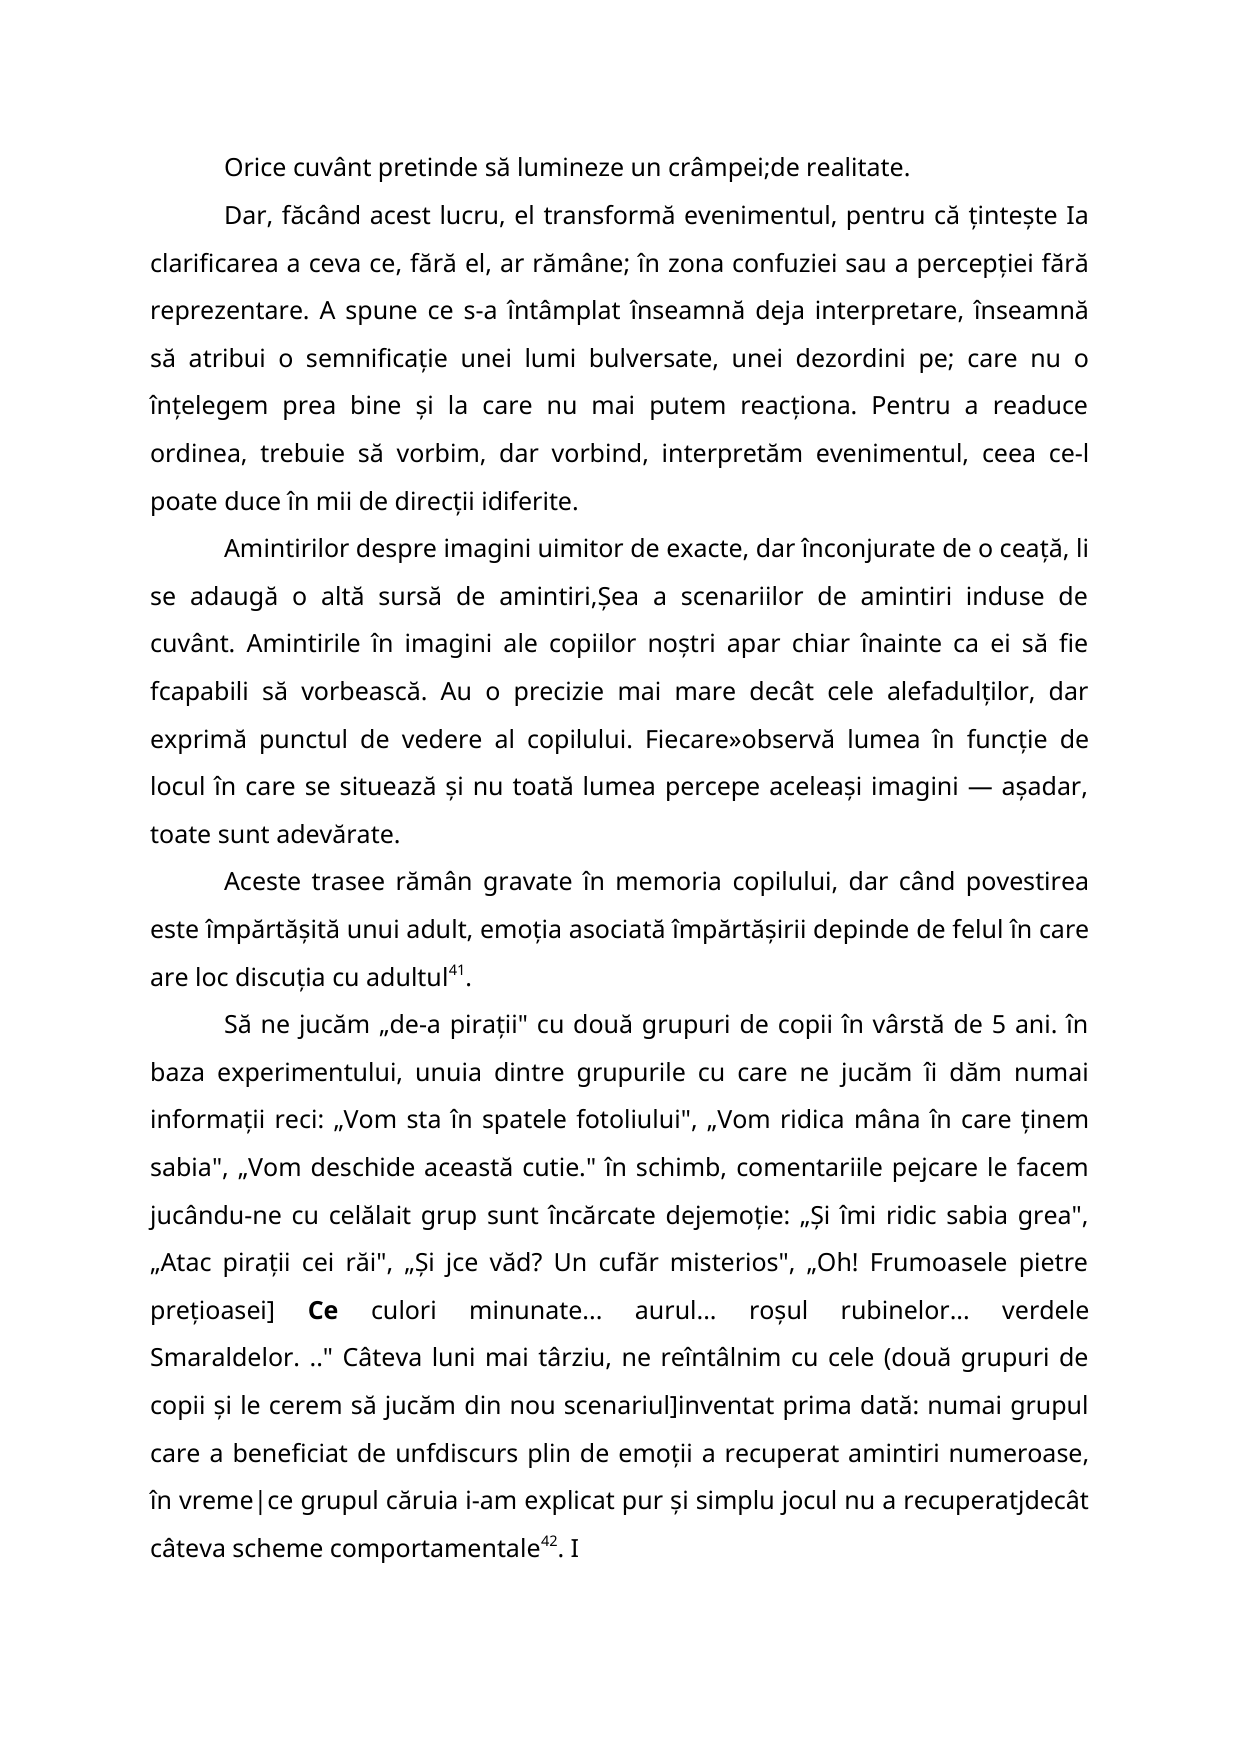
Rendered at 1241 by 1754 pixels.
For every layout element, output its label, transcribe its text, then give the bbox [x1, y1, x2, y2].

text Dar, făcând acest lucru, el transformă evenimentul, pentru că ţinteşte Ia clarificarea a ceva ce, fără el, ar rămâne; în zona confuziei sau a percepţiei fără reprezentare. A spune ce s-a întâmplat înseamnă deja interpretare, înseamnă să atribui o semnificaţie unei lumi bulversate, unei dezordini pe; care nu o înţelegem prea bine şi la care nu mai putem reacţiona. Pentru a readuce ordinea, trebuie să vorbim, dar vorbind, interpretăm evenimentul, ceea ce-l poate duce în mii de direcţii idiferite. [150, 198, 1090, 517]
text Aceste trasee rămân gravate în memoria copilului, dar când povestirea este împărtăşită unui adult, emoţia asociată împărtăşirii depinde de felul în care are loc discuţia cu adultul41. [150, 864, 1090, 993]
text Amintirilor despre imagini uimitor de exacte, dar înconjurate de o ceaţă, li se adaugă o altă sursă de amintiri,Şea a scenariilor de amintiri induse de cuvânt. Amintirile în imagini ale copiilor noştri apar chiar înainte ca ei să fie fcapabili să vorbească. Au o precizie mai mare decât cele alefadulţilor, dar exprimă punctul de vedere al copilului. Fiecare»observă lumea în funcţie de locul în care se situează şi nu toată lumea percepe aceleaşi imagini — aşadar, toate sunt adevărate. [150, 531, 1090, 851]
text Orice cuvânt pretinde să lumineze un crâmpei;de realitate. [150, 150, 1090, 184]
text Să ne jucăm „de-a piraţii" cu două grupuri de copii în vârstă de 5 ani. în baza experimentului, unuia dintre grupurile cu care ne jucăm îi dăm numai informaţii reci: „Vom sta în spatele fotoliului", „Vom ridica mâna în care ţinem sabia", „Vom deschide această cutie." în schimb, comentariile pejcare le facem jucându-ne cu celălait grup sunt încărcate dejemoţie: „Şi îmi ridic sabia grea", „Atac piraţii cei răi", „Şi jce văd? Un cufăr misterios", „Oh! Frumoasele pietre preţioasei] Ce culori minunate... aurul... roşul rubinelor... verdele Smaraldelor. .." Câteva luni mai târziu, ne reîntâlnim cu cele (două grupuri de copii şi le cerem să jucăm din nou scenariul]inventat prima dată: numai grupul care a beneficiat de unfdiscurs plin de emoţii a recuperat amintiri numeroase, în vreme|ce grupul căruia i-am explicat pur şi simplu jocul nu a recuperatjdecât câteva scheme comportamentale42. I [150, 1007, 1090, 1564]
